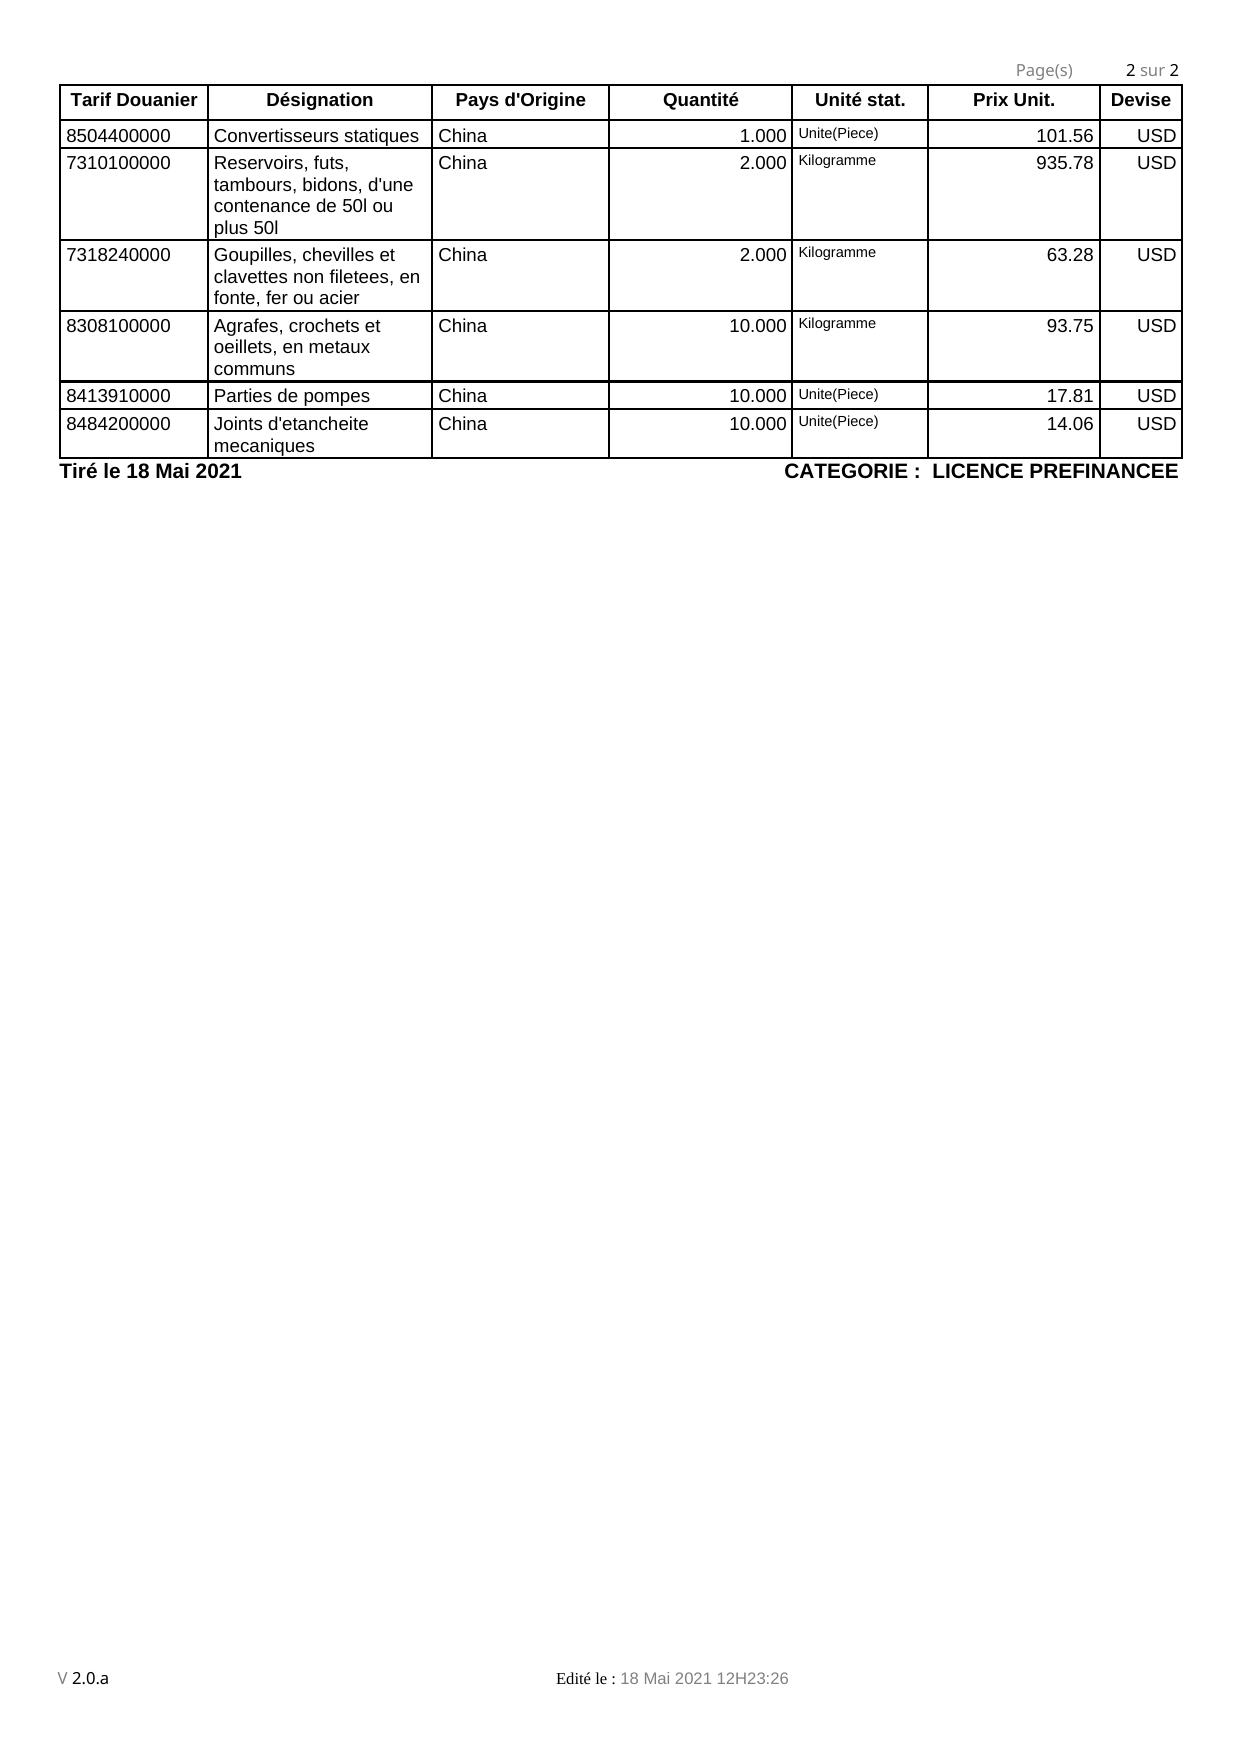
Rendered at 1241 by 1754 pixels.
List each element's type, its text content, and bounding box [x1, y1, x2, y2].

table_cell USD [1101, 410, 1181, 457]
table_header Tarif Douanier [61, 86, 207, 119]
table_cell 10.000 [610, 383, 791, 408]
text V 2.0.a Edité le : 18 Mai 2021 12H23:26 [57, 1667, 1179, 1689]
table_cell 93.75 [929, 312, 1099, 380]
table_cell Reservoirs, futs, tambours, bidons, d'une contenance de 50l ou plus 50l [209, 149, 431, 239]
table_cell 935.78 [929, 149, 1099, 239]
table_cell Parties de pompes [209, 383, 431, 408]
text Page(s) 2 sur 2 [59, 59, 1180, 82]
table_cell 63.28 [929, 241, 1099, 310]
table_cell USD [1101, 149, 1181, 239]
table_cell 8504400000 [61, 121, 207, 147]
table_cell 8413910000 [61, 383, 207, 408]
table_cell China [433, 121, 608, 147]
table_header Prix Unit. [929, 86, 1099, 119]
text Tiré le 18 Mai 2021 CATEGORIE : LICENCE PREFINANCEE [59, 459, 1179, 483]
table_cell 7310100000 [61, 149, 207, 239]
table_cell 2.000 [610, 149, 791, 239]
table_header Pays d'Origine [433, 86, 608, 119]
table_header Unité stat. [793, 86, 927, 119]
table_cell USD [1101, 383, 1181, 408]
table_cell 1.000 [610, 121, 791, 147]
table_cell Unite(Piece) [793, 410, 927, 457]
table_cell China [433, 149, 608, 239]
table_cell Unite(Piece) [793, 383, 927, 408]
table_cell 10.000 [610, 410, 791, 457]
table_header Quantité [610, 86, 791, 119]
table_cell 2.000 [610, 241, 791, 310]
table_cell 17.81 [929, 383, 1099, 408]
table_cell 14.06 [929, 410, 1099, 457]
table_cell USD [1101, 241, 1181, 310]
table_cell Goupilles, chevilles et clavettes non filetees, en fonte, fer ou acier [209, 241, 431, 310]
table_cell USD [1101, 312, 1181, 380]
table_cell 8484200000 [61, 410, 207, 457]
table_cell Convertisseurs statiques [209, 121, 431, 147]
table_cell China [433, 241, 608, 310]
table_cell Kilogramme [793, 312, 927, 380]
table_header Désignation [209, 86, 431, 119]
table_cell 8308100000 [61, 312, 207, 380]
table_cell Kilogramme [793, 241, 927, 310]
table_header Devise [1101, 86, 1181, 119]
table_cell 10.000 [610, 312, 791, 380]
table_cell USD [1101, 121, 1181, 147]
table_cell China [433, 383, 608, 408]
table_cell Agrafes, crochets et oeillets, en metaux communs [209, 312, 431, 380]
table_cell Unite(Piece) [793, 121, 927, 147]
table_cell 101.56 [929, 121, 1099, 147]
table_cell China [433, 410, 608, 457]
table_cell Kilogramme [793, 149, 927, 239]
table_cell Joints d'etancheite mecaniques [209, 410, 431, 457]
table_cell 7318240000 [61, 241, 207, 310]
table_cell China [433, 312, 608, 380]
